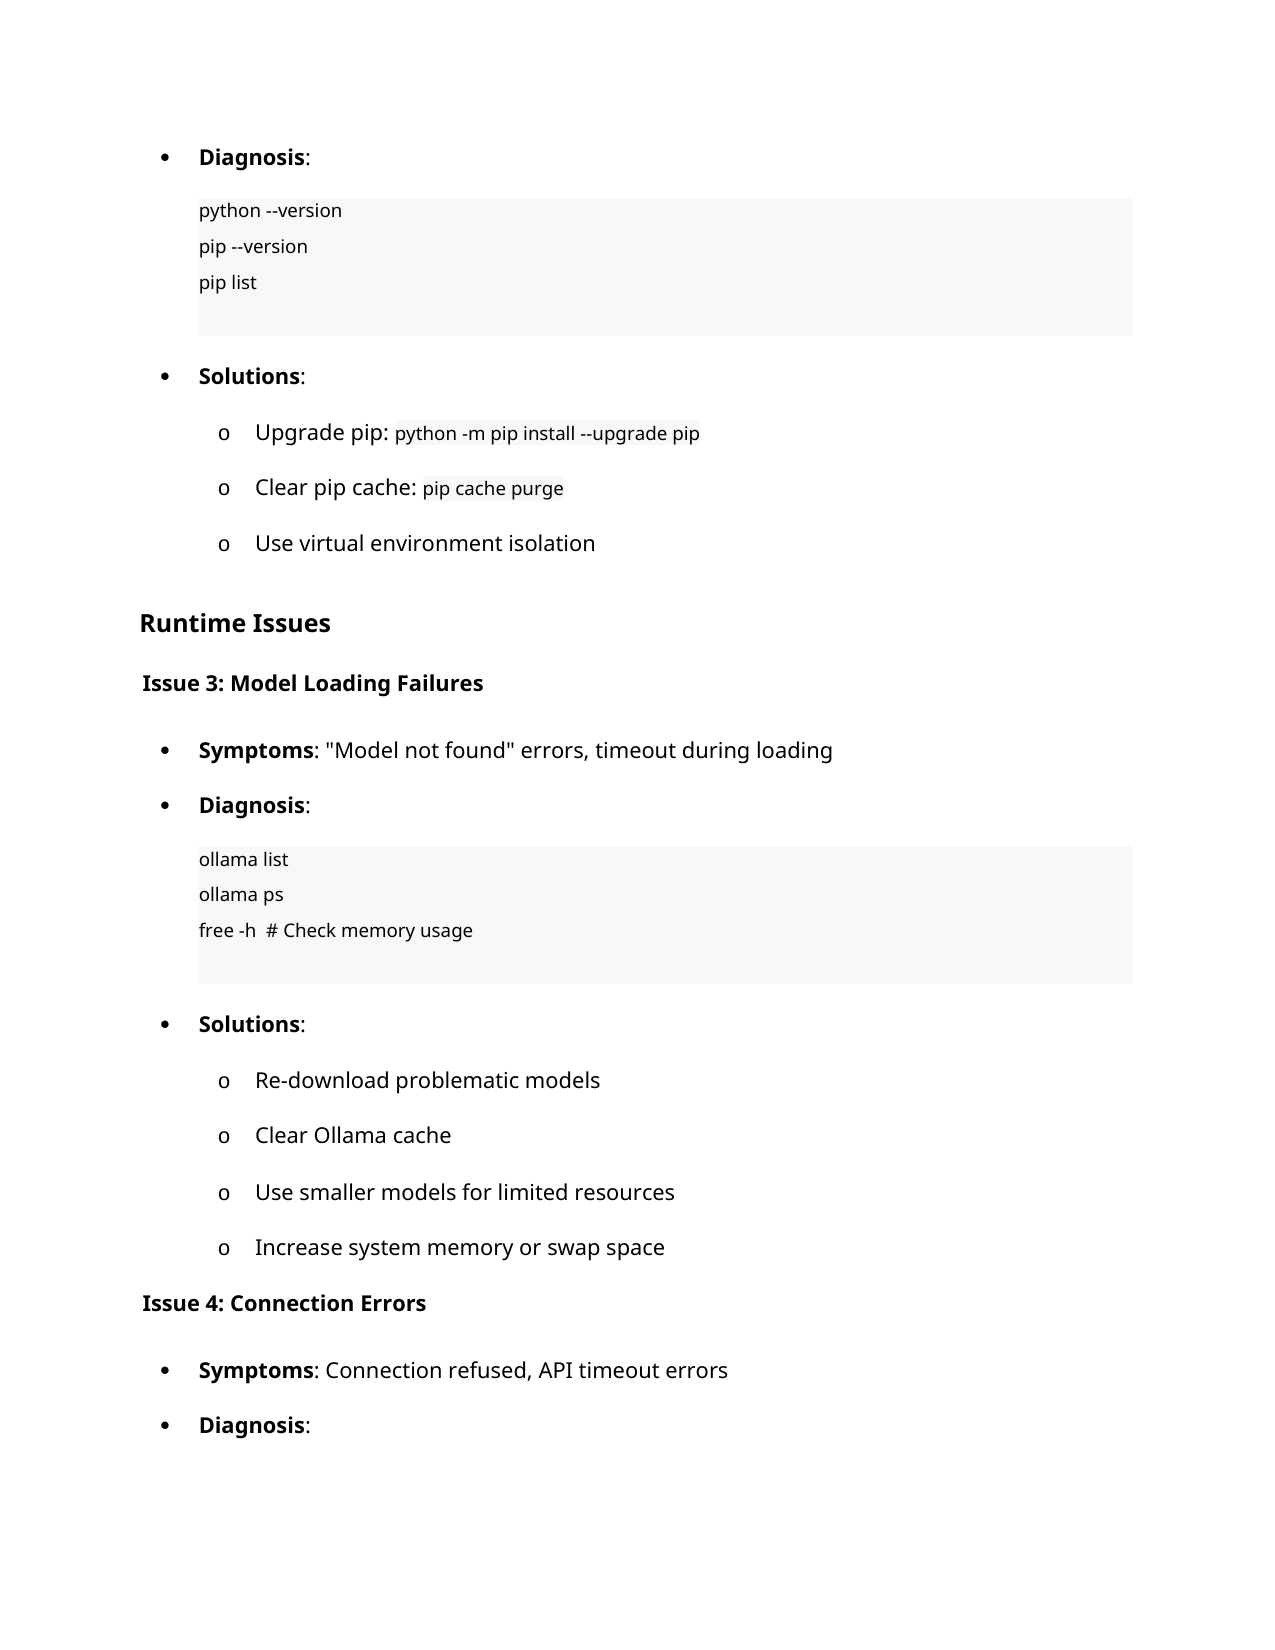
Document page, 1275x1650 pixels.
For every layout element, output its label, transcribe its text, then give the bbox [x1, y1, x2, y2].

list Upgrade pip: python -m pip install --upgrade pip [217, 416, 1133, 446]
list Clear Ollama cache [217, 1121, 1133, 1151]
list Symptoms: Connection refused, API timeout errors [161, 1355, 1133, 1385]
text python --version pip --version pip list [198, 198, 1133, 336]
list Diagnosis: [161, 790, 1133, 820]
list Increase system memory or swap space [217, 1232, 1133, 1262]
list Symptoms: "Model not found" errors, timeout during loading [161, 735, 1133, 764]
list Re-download problematic models [217, 1064, 1133, 1094]
list Solutions: [161, 361, 1133, 391]
list Diagnosis: [161, 142, 1133, 172]
text Runtime Issues [139, 606, 1133, 640]
text Issue 3: Model Loading Failures [142, 668, 1133, 698]
list Solutions: [161, 1009, 1133, 1039]
text ollama list ollama ps free -h # Check memory usage [198, 846, 1133, 984]
list Use smaller models for limited resources [217, 1176, 1133, 1206]
text Issue 4: Connection Errors [142, 1288, 1133, 1318]
list Diagnosis: [161, 1411, 1133, 1440]
list Clear pip cache: pip cache purge [217, 472, 1133, 502]
list Use virtual environment isolation [217, 528, 1133, 558]
